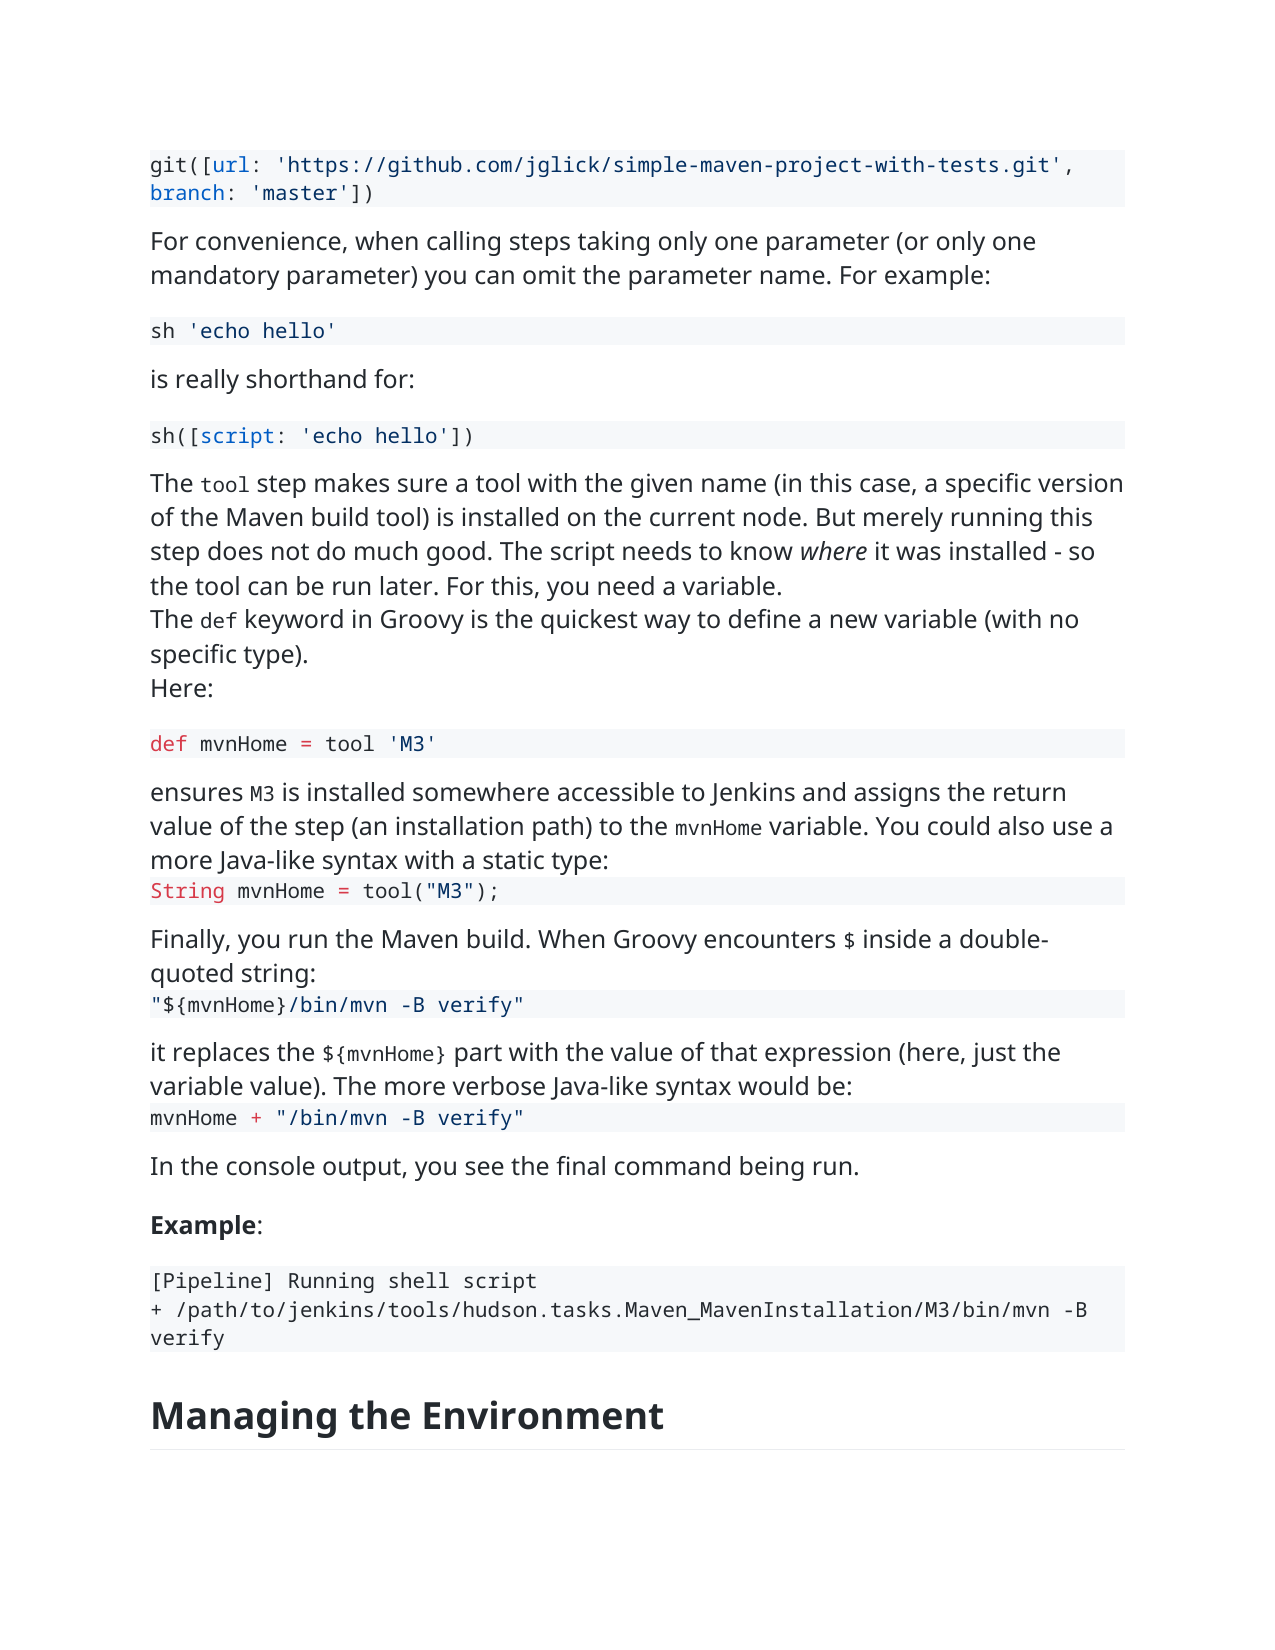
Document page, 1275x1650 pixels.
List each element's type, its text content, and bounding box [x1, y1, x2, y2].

text sh([script: 'echo hello']) [150, 421, 1125, 449]
text it replaces the ${mvnHome} part with the value of that expression (here, just the variable value). The more verbose Java-like syntax would be: [150, 1035, 1125, 1103]
text is really shorthand for: [150, 362, 1125, 396]
text String mvnHome = tool("M3"); [150, 877, 1125, 905]
text Managing the Environment [150, 1389, 1125, 1449]
text The def keyword in Groovy is the quickest way to define a new variable (with no specific type). [150, 602, 1125, 670]
text In the console output, you see the final command being run. [150, 1148, 1125, 1182]
text def mvnHome = tool 'M3' [150, 729, 1125, 758]
text The tool step makes sure a tool with the given name (in this case, a specific version of the Maven build tool) is installed on the current node. But merely running this step does not do much good. The script needs to know where it was installed - so the tool can be run later. For this, you need a variable. [150, 466, 1125, 602]
text sh 'echo hello' [150, 317, 1125, 345]
text "${mvnHome}/bin/mvn -B verify" [150, 990, 1125, 1018]
text Finally, you run the Maven build. When Groovy encounters $ inside a double-quoted string: [150, 922, 1125, 990]
text For convenience, when calling steps taking only one parameter (or only one mandatory parameter) you can omit the parameter name. For example: [150, 223, 1125, 292]
text Example: [150, 1207, 1125, 1241]
text git([url: 'https://github.com/jglick/simple-maven-project-with-tests.git', branch: 'master']) [150, 150, 1125, 207]
text + /path/to/jenkins/tools/hudson.tasks.Maven_MavenInstallation/M3/bin/mvn -B verify [150, 1295, 1125, 1352]
text Here: [150, 670, 1125, 704]
text mvnHome + "/bin/mvn -B verify" [150, 1103, 1125, 1132]
text ensures M3 is installed somewhere accessible to Jenkins and assigns the return value of the step (an installation path) to the mvnHome variable. You could also use a more Java-like syntax with a static type: [150, 774, 1125, 877]
text [Pipeline] Running shell script [150, 1266, 1125, 1295]
